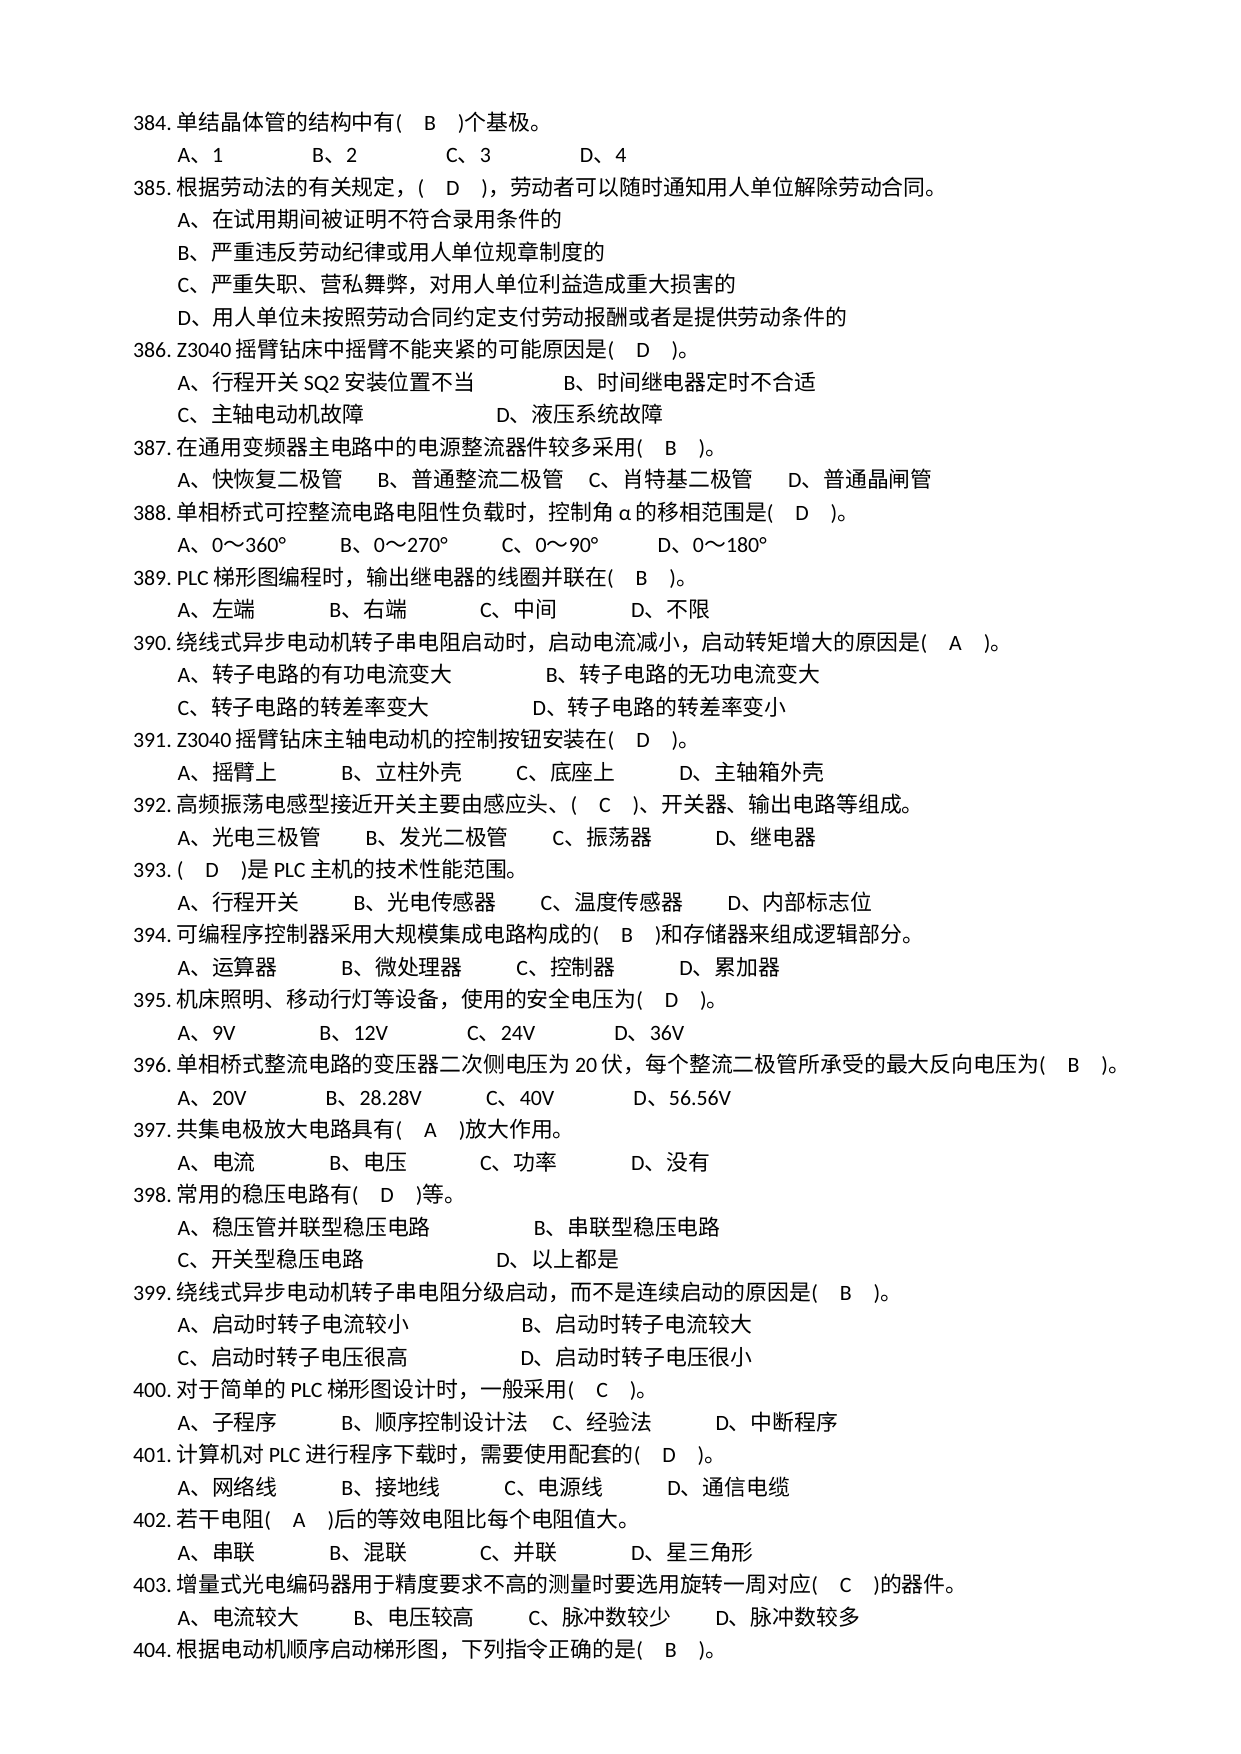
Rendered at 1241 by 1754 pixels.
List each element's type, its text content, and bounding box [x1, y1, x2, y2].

list 单相桥式可控整流电路电阻性负载时，控制角α的移相范围是( D )。 [133, 494, 1152, 527]
list A、稳压管并联型稳压电路 B、串联型稳压电路 [177, 1209, 1152, 1242]
list ( D )是PLC主机的技术性能范围。 [133, 852, 1152, 884]
list A、转子电路的有功电流变大 B、转子电路的无功电流变大 [177, 657, 1152, 689]
list A、行程开关SQ2安装位置不当 B、时间继电器定时不合适 [177, 364, 1152, 397]
list A、串联 B、混联 C、并联 D、星三角形 [177, 1534, 1152, 1567]
list 机床照明、移动行灯等设备，使用的安全电压为( D )。 [133, 982, 1152, 1014]
list C、严重失职、营私舞弊，对用人单位利益造成重大损害的 [177, 267, 1152, 299]
list A、快恢复二极管 B、普通整流二极管 C、肖特基二极管 D、普通晶闸管 [177, 462, 1152, 494]
list 绕线式异步电动机转子串电阻分级启动，而不是连续启动的原因是( B )。 [133, 1274, 1152, 1307]
list Z3040摇臂钻床主轴电动机的控制按钮安装在( D )。 [133, 722, 1152, 754]
list C、启动时转子电压很高 D、启动时转子电压很小 [177, 1339, 1152, 1372]
list A、光电三极管 B、发光二极管 C、振荡器 D、继电器 [177, 819, 1152, 852]
list A、9V B、12V C、24V D、36V [177, 1014, 1152, 1047]
list 高频振荡电感型接近开关主要由感应头、( C )、开关器、输出电路等组成。 [133, 787, 1152, 819]
list Z3040摇臂钻床中摇臂不能夹紧的可能原因是( D )。 [133, 332, 1152, 364]
list A、电流较大 B、电压较高 C、脉冲数较少 D、脉冲数较多 [177, 1599, 1152, 1632]
list A、左端 B、右端 C、中间 D、不限 [177, 592, 1152, 624]
list A、子程序 B、顺序控制设计法 C、经验法 D、中断程序 [177, 1404, 1152, 1437]
list A、行程开关 B、光电传感器 C、温度传感器 D、内部标志位 [177, 884, 1152, 917]
list 计算机对PLC 进行程序下载时，需要使用配套的( D )。 [133, 1437, 1152, 1469]
list 绕线式异步电动机转子串电阻启动时，启动电流减小，启动转矩增大的原因是( A )。 [133, 624, 1152, 657]
list 若干电阻( A )后的等效电阻比每个电阻值大。 [133, 1502, 1152, 1534]
list 增量式光电编码器用于精度要求不高的测量时要选用旋转一周对应( C )的器件。 [133, 1567, 1152, 1599]
list A、网络线 B、接地线 C、电源线 D、通信电缆 [177, 1469, 1152, 1502]
list A、1 B、2 C、3 D、4 [177, 137, 1152, 169]
list 可编程序控制器采用大规模集成电路构成的( B )和存储器来组成逻辑部分。 [133, 917, 1152, 949]
list A、电流 B、电压 C、功率 D、没有 [177, 1144, 1152, 1177]
list C、开关型稳压电路 D、以上都是 [177, 1242, 1152, 1274]
list A、0～360° B、0～270° C、0～90° D、0～180° [177, 527, 1152, 559]
list PLC梯形图编程时，输出继电器的线圈并联在( B )。 [133, 559, 1152, 592]
list 根据电动机顺序启动梯形图，下列指令正确的是( B )。 [133, 1632, 1152, 1664]
list 常用的稳压电路有( D )等。 [133, 1177, 1152, 1209]
list 根据劳动法的有关规定，( D )，劳动者可以随时通知用人单位解除劳动合同。 [133, 169, 1152, 202]
list A、启动时转子电流较小 B、启动时转子电流较大 [177, 1307, 1152, 1339]
list A、20V B、28.28V C、40V D、56.56V [177, 1079, 1152, 1112]
list A、摇臂上 B、立柱外壳 C、底座上 D、主轴箱外壳 [177, 754, 1152, 787]
list A、在试用期间被证明不符合录用条件的 [177, 202, 1152, 234]
list A、运算器 B、微处理器 C、控制器 D、累加器 [177, 949, 1152, 982]
list 单结晶体管的结构中有( B )个基极。 [133, 104, 1152, 137]
list 对于简单的PLC梯形图设计时，一般采用( C )。 [133, 1372, 1152, 1404]
list 单相桥式整流电路的变压器二次侧电压为20伏，每个整流二极管所承受的最大反向电压为( B )。 [133, 1047, 1152, 1079]
list 共集电极放大电路具有( A )放大作用。 [133, 1112, 1152, 1144]
list C、主轴电动机故障 D、液压系统故障 [177, 397, 1152, 429]
list 在通用变频器主电路中的电源整流器件较多采用( B )。 [133, 429, 1152, 462]
list D、用人单位未按照劳动合同约定支付劳动报酬或者是提供劳动条件的 [177, 299, 1152, 332]
list C、转子电路的转差率变大 D、转子电路的转差率变小 [177, 689, 1152, 722]
list B、严重违反劳动纪律或用人单位规章制度的 [177, 234, 1152, 267]
